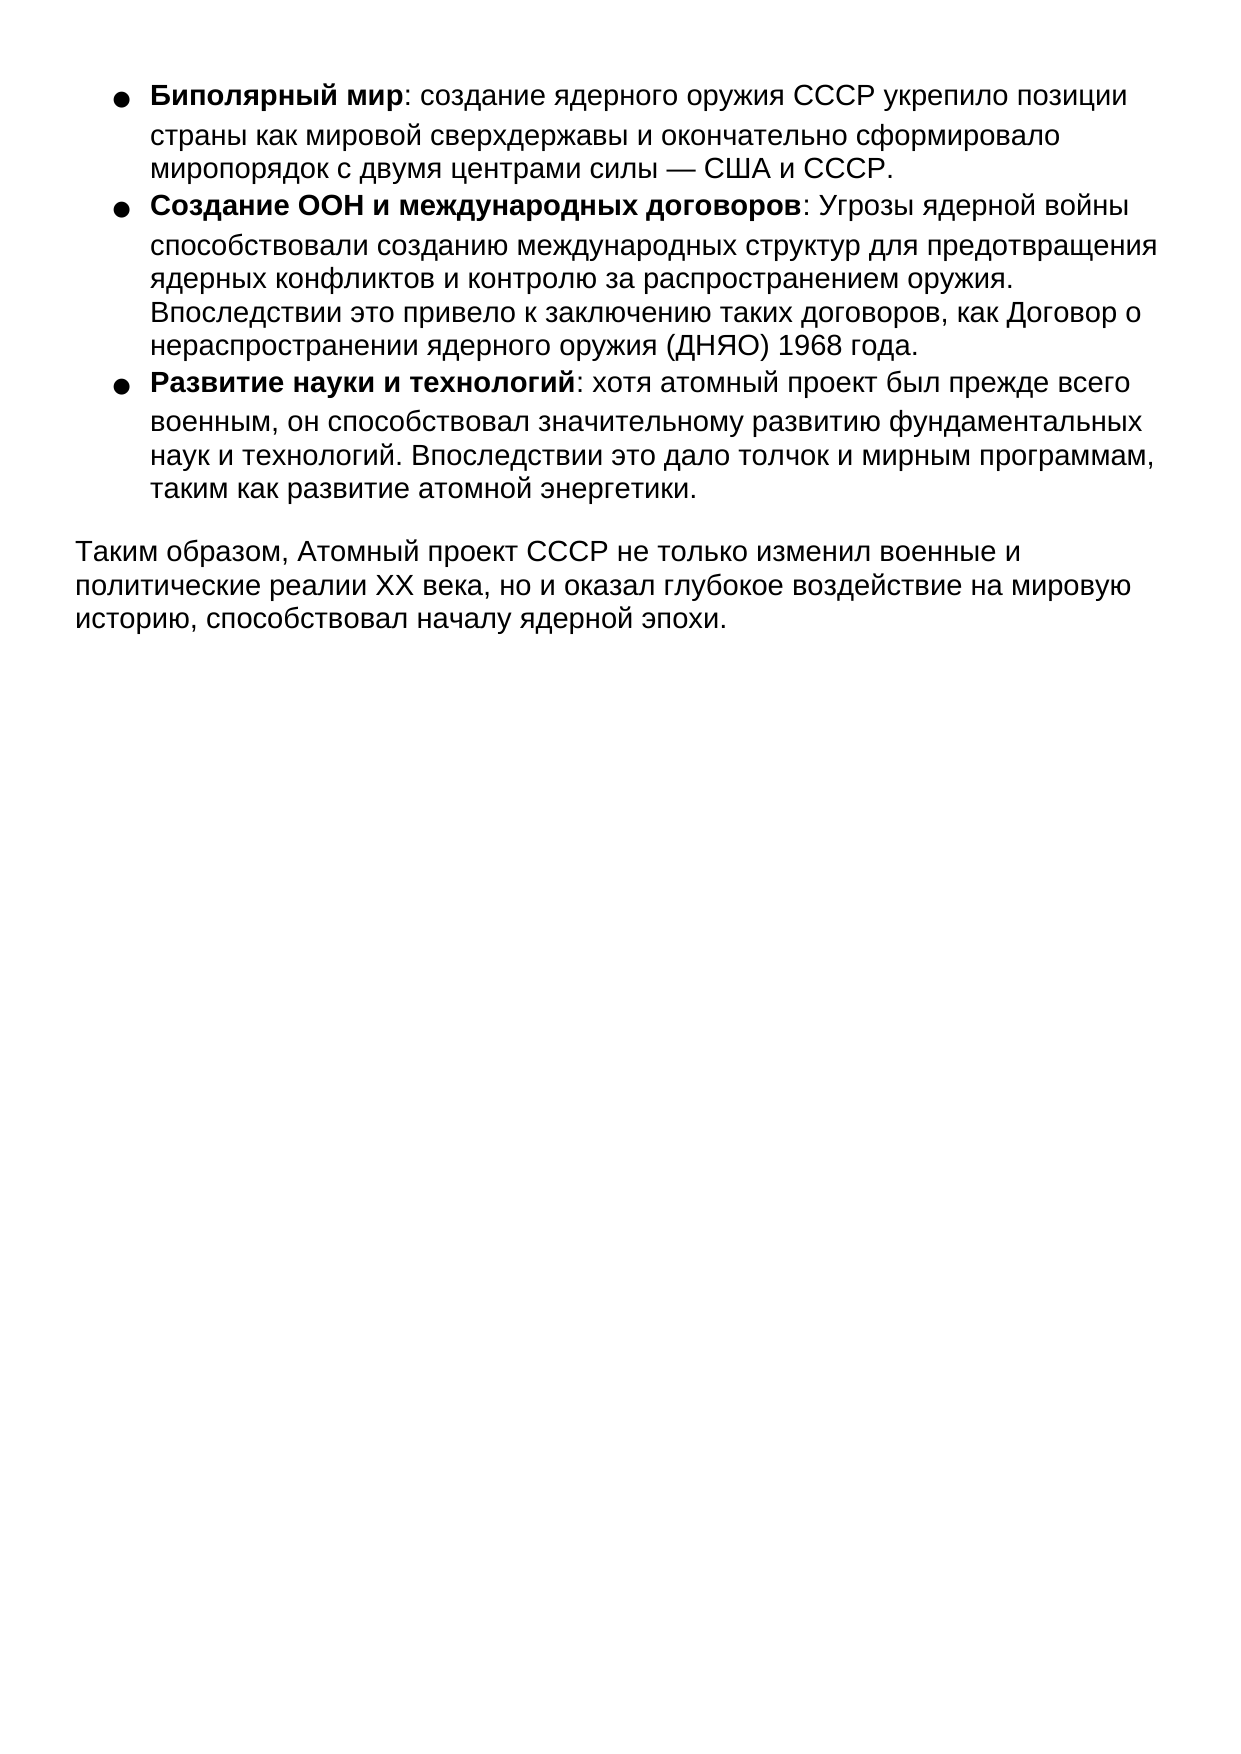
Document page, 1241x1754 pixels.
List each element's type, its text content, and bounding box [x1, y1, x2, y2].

list Развитие науки и технологий: хотя атомный проект был прежде всего военным, он способствовал значительному развитию фундаментальных наук и технологий. Впоследствии это дало толчок и мирным программам, таким как развитие атомной энергетики. [112, 362, 1165, 505]
text Таким образом, Атомный проект СССР не только изменил военные и политические реалии XX века, но и оказал глубокое воздействие на мировую историю, способствовал началу ядерной эпохи. [75, 534, 1165, 635]
list Биполярный мир: создание ядерного оружия СССР укрепило позиции страны как мировой сверхдержавы и окончательно сформировало миропорядок с двумя центрами силы — США и СССР. [112, 75, 1165, 185]
list Создание ООН и международных договоров: Угрозы ядерной войны способствовали созданию международных структур для предотвращения ядерных конфликтов и контролю за распространением оружия. Впоследствии это привело к заключению таких договоров, как Договор о нераспространении ядерного оружия (ДНЯО) 1968 года. [112, 185, 1165, 362]
